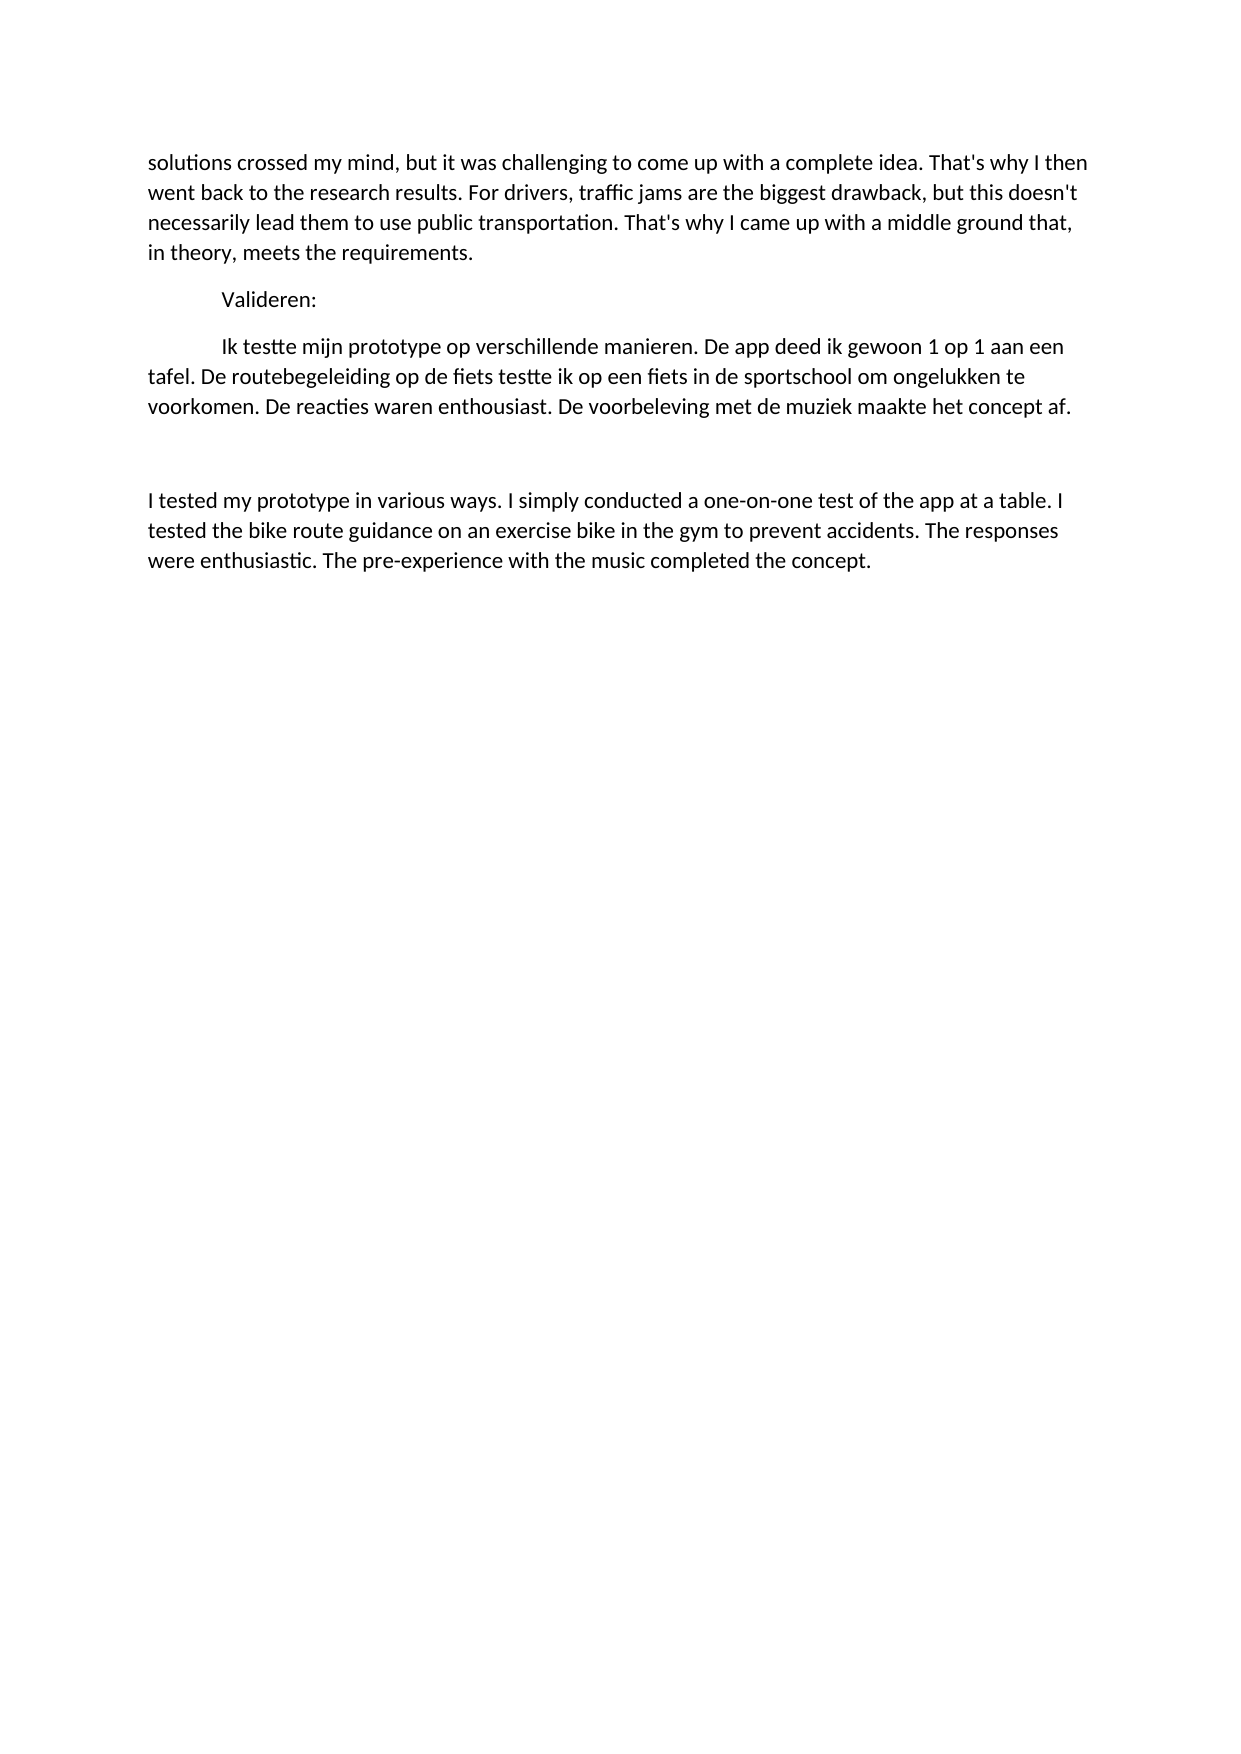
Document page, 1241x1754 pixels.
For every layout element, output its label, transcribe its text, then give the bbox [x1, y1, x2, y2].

text Valideren: [148, 285, 1093, 313]
text Ik testte mijn prototype op verschillende manieren. De app deed ik gewoon 1 op 1 aan een tafel. De routebegeleiding op de fiets testte ik op een fiets in de sportschool om ongelukken te voorkomen. De reacties waren enthousiast. De voorbeleving met de muziek maakte het concept af. [148, 332, 1093, 420]
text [148, 148, 1093, 266]
text I tested my prototype in various ways. I simply conducted a one-on-one test of the app at a table. I tested the bike route guidance on an exercise bike in the gym to prevent accidents. The responses were enthusiastic. The pre-experience with the music completed the concept. [148, 486, 1093, 574]
